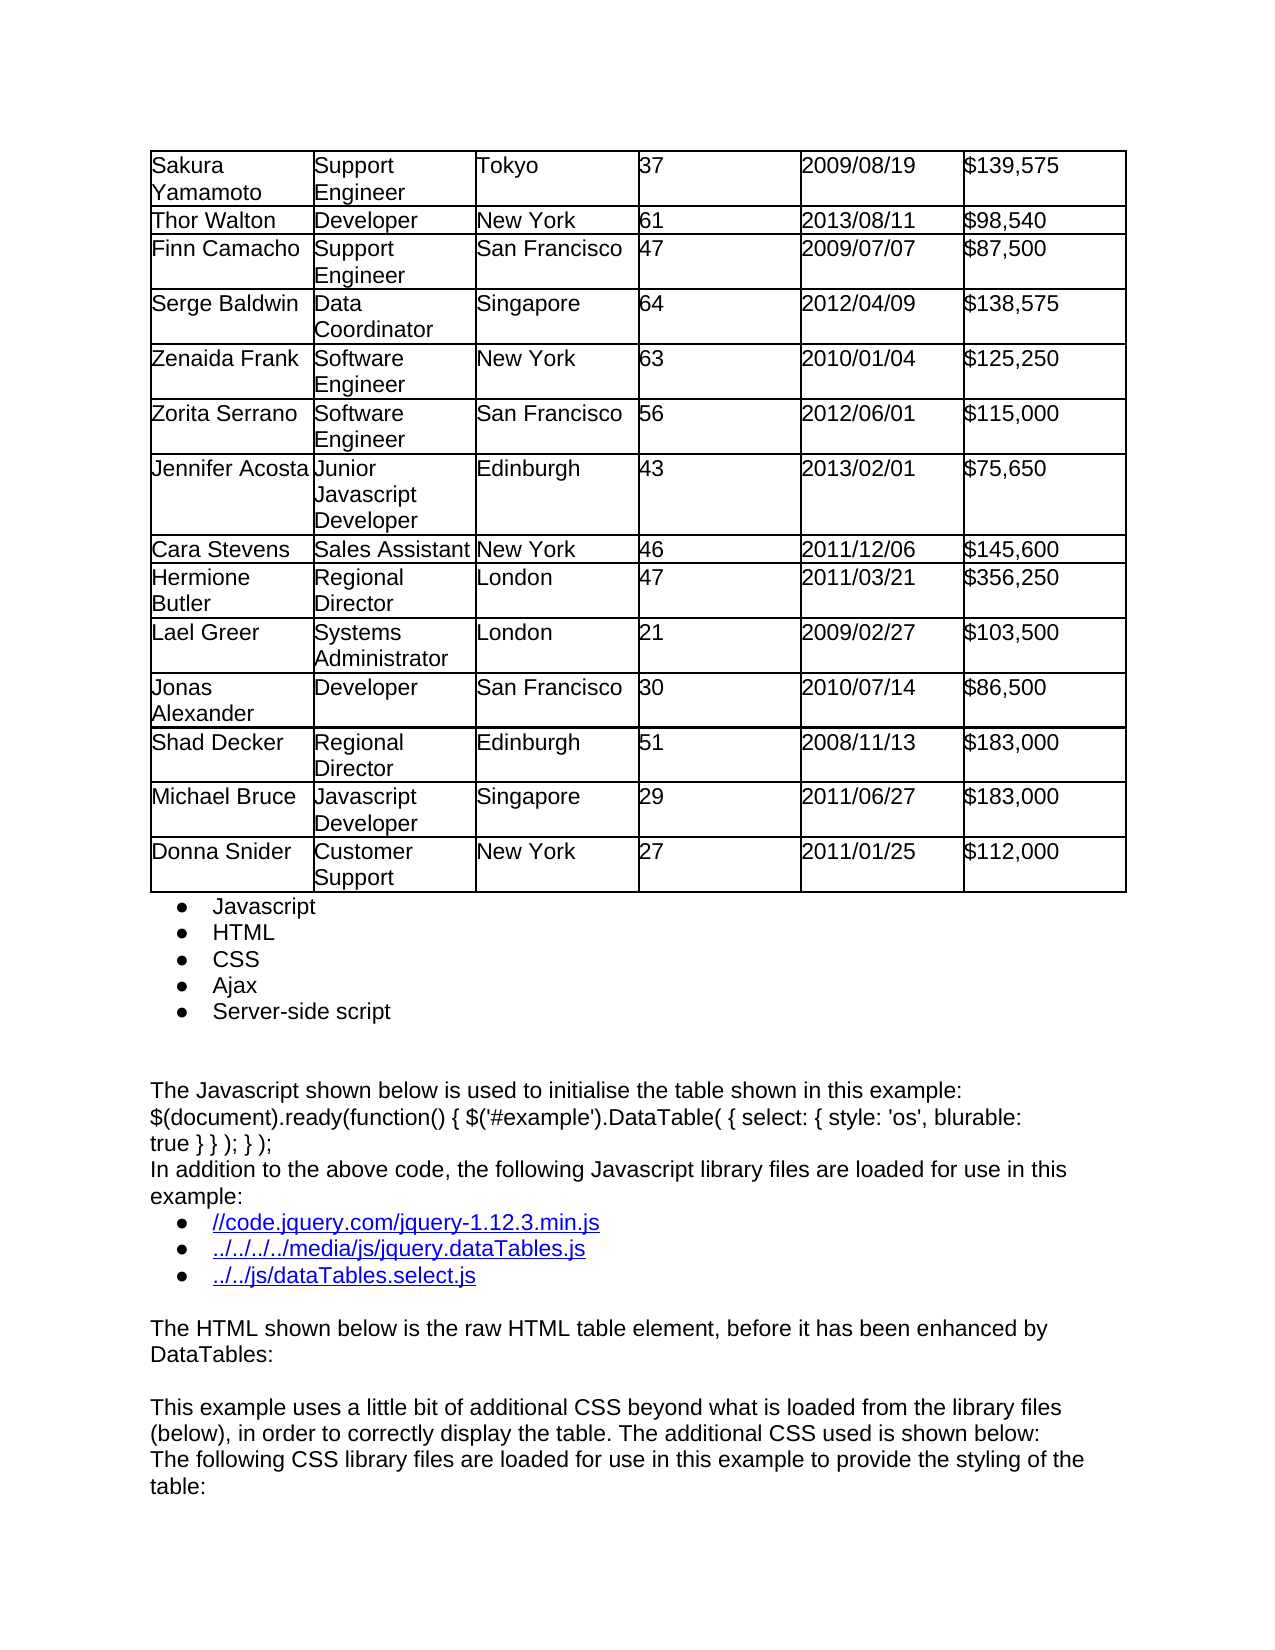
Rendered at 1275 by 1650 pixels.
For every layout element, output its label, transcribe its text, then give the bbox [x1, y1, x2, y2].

table_cell London [477, 564, 638, 617]
text The following CSS library files are loaded for use in this example to provide the styling of the table: [150, 1446, 1125, 1499]
table_cell Zorita Serrano [152, 400, 313, 452]
table_cell 29 [640, 783, 800, 836]
text $(document).ready(function() { $('#example').DataTable( { select: { style: 'os', blurable: true } } ); } ); [150, 1104, 1125, 1156]
table_cell 2011/01/25 [802, 838, 963, 891]
table_cell 2011/03/21 [802, 564, 963, 617]
table_cell 2009/08/19 [802, 152, 963, 205]
list CSS [175, 946, 1125, 972]
table_cell Systems Administrator [315, 619, 475, 672]
table_cell Cara Stevens [152, 536, 313, 562]
table_cell 2012/06/01 [802, 400, 963, 452]
table_cell 2010/07/14 [802, 674, 963, 726]
table_cell Customer Support [315, 838, 475, 891]
table_cell 2008/11/13 [802, 729, 963, 781]
table_cell $112,000 [965, 838, 1125, 891]
table_cell 2012/04/09 [802, 290, 963, 343]
table_cell $356,250 [965, 564, 1125, 617]
table_cell New York [477, 207, 638, 233]
table_cell Data Coordinator [315, 290, 475, 343]
table_cell Edinburgh [477, 729, 638, 781]
table_cell Michael Bruce [152, 783, 313, 836]
table_cell $183,000 [965, 783, 1125, 836]
table_cell New York [477, 838, 638, 891]
table_cell Hermione Butler [152, 564, 313, 617]
table_cell $86,500 [965, 674, 1125, 726]
table_cell Sales Assistant [315, 536, 475, 562]
table_cell $125,250 [965, 345, 1125, 398]
table_cell 2011/12/06 [802, 536, 963, 562]
list ../../../../media/js/jquery.dataTables.js [175, 1235, 1125, 1262]
table_cell Sakura Yamamoto [152, 152, 313, 205]
table_cell San Francisco [477, 674, 638, 726]
text This example uses a little bit of additional CSS beyond what is loaded from the library files (below), in order to correctly display the table. The additional CSS used is shown below: [150, 1393, 1125, 1446]
list //code.jquery.com/jquery-1.12.3.min.js [175, 1209, 1125, 1235]
table_cell Developer [315, 674, 475, 726]
table_cell 63 [640, 345, 800, 398]
table_cell Tokyo [477, 152, 638, 205]
text In addition to the above code, the following Javascript library files are loaded for use in this example: [150, 1156, 1125, 1209]
table_cell 2011/06/27 [802, 783, 963, 836]
list ../../js/dataTables.select.js [175, 1262, 1125, 1288]
table_cell Finn Camacho [152, 235, 313, 288]
table_cell 56 [640, 400, 800, 452]
list HTML [175, 919, 1125, 946]
table_cell Support Engineer [315, 152, 475, 205]
table_cell Regional Director [315, 564, 475, 617]
table_cell 2013/02/01 [802, 455, 963, 533]
table_cell Software Engineer [315, 400, 475, 452]
table_cell 30 [640, 674, 800, 726]
table_cell 2009/07/07 [802, 235, 963, 288]
table_cell Serge Baldwin [152, 290, 313, 343]
table_cell Shad Decker [152, 729, 313, 781]
table_cell $87,500 [965, 235, 1125, 288]
table_cell Javascript Developer [315, 783, 475, 836]
text The HTML shown below is the raw HTML table element, before it has been enhanced by DataTables: [150, 1314, 1125, 1367]
table_cell 21 [640, 619, 800, 672]
table_cell Lael Greer [152, 619, 313, 672]
table_cell $75,650 [965, 455, 1125, 533]
table_cell New York [477, 345, 638, 398]
table_cell London [477, 619, 638, 672]
table_cell Thor Walton [152, 207, 313, 233]
table_cell 47 [640, 564, 800, 617]
table_cell Developer [315, 207, 475, 233]
table_cell $139,575 [965, 152, 1125, 205]
table_cell 43 [640, 455, 800, 533]
table_cell Edinburgh [477, 455, 638, 533]
table_cell 2010/01/04 [802, 345, 963, 398]
table_cell $183,000 [965, 729, 1125, 781]
table_cell $115,000 [965, 400, 1125, 452]
table_cell 51 [640, 729, 800, 781]
table_cell 27 [640, 838, 800, 891]
table_cell Singapore [477, 783, 638, 836]
table_cell 64 [640, 290, 800, 343]
table_cell 46 [640, 536, 800, 562]
table_cell San Francisco [477, 235, 638, 288]
table_cell 61 [640, 207, 800, 233]
table_cell $138,575 [965, 290, 1125, 343]
table_cell Jennifer Acosta [152, 455, 313, 533]
table_cell Jonas Alexander [152, 674, 313, 726]
list Javascript [175, 893, 1125, 919]
table_cell Software Engineer [315, 345, 475, 398]
table_cell Donna Snider [152, 838, 313, 891]
text The Javascript shown below is used to initialise the table shown in this example: [150, 1077, 1125, 1104]
table_cell Zenaida Frank [152, 345, 313, 398]
list Server-side script [175, 998, 1125, 1024]
table_cell 2009/02/27 [802, 619, 963, 672]
table_cell Singapore [477, 290, 638, 343]
table_cell 37 [640, 152, 800, 205]
table_cell 47 [640, 235, 800, 288]
table_cell $103,500 [965, 619, 1125, 672]
table_cell Junior Javascript Developer [315, 455, 475, 533]
table_cell San Francisco [477, 400, 638, 452]
list Ajax [175, 972, 1125, 998]
table_cell 2013/08/11 [802, 207, 963, 233]
table_cell $98,540 [965, 207, 1125, 233]
table_cell Support Engineer [315, 235, 475, 288]
table_cell Regional Director [315, 729, 475, 781]
table_cell $145,600 [965, 536, 1125, 562]
table_cell New York [477, 536, 638, 562]
